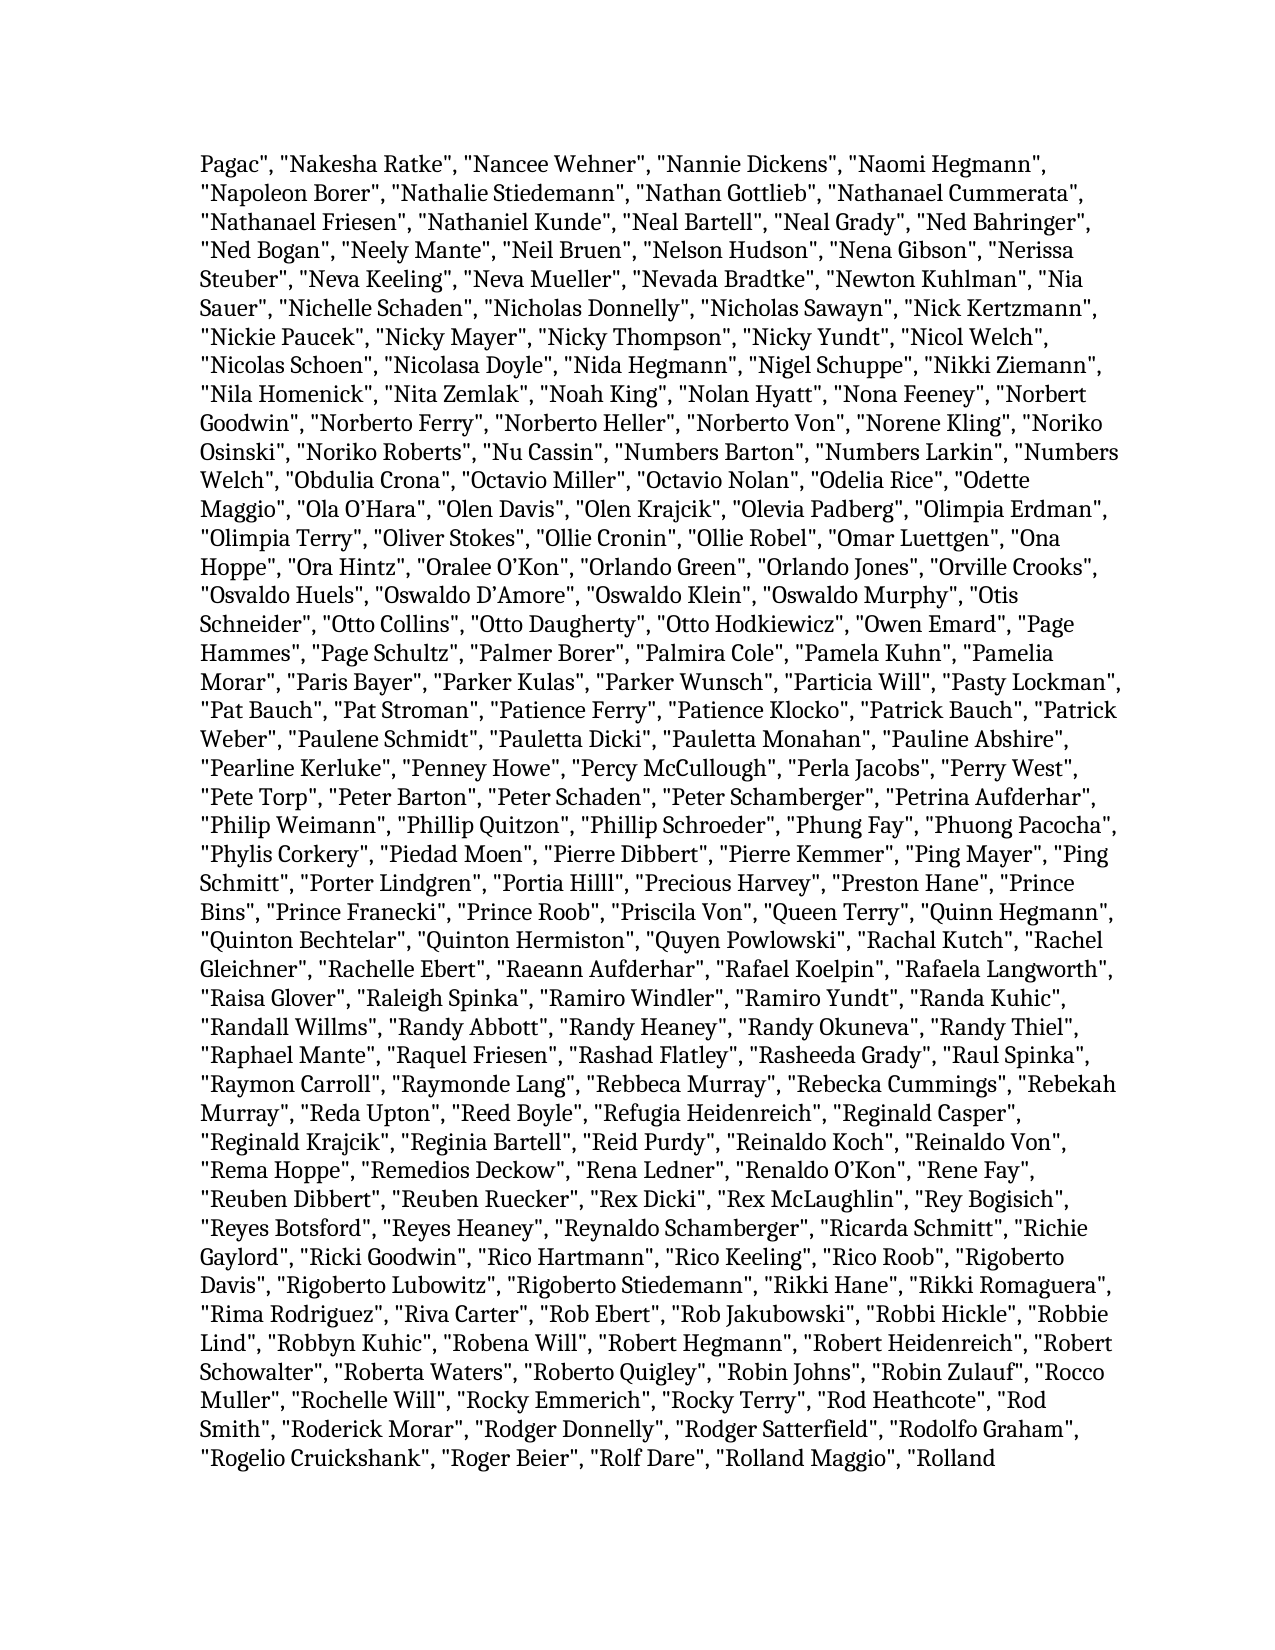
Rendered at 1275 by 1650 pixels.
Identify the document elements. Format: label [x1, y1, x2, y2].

list [150, 150, 1125, 1472]
